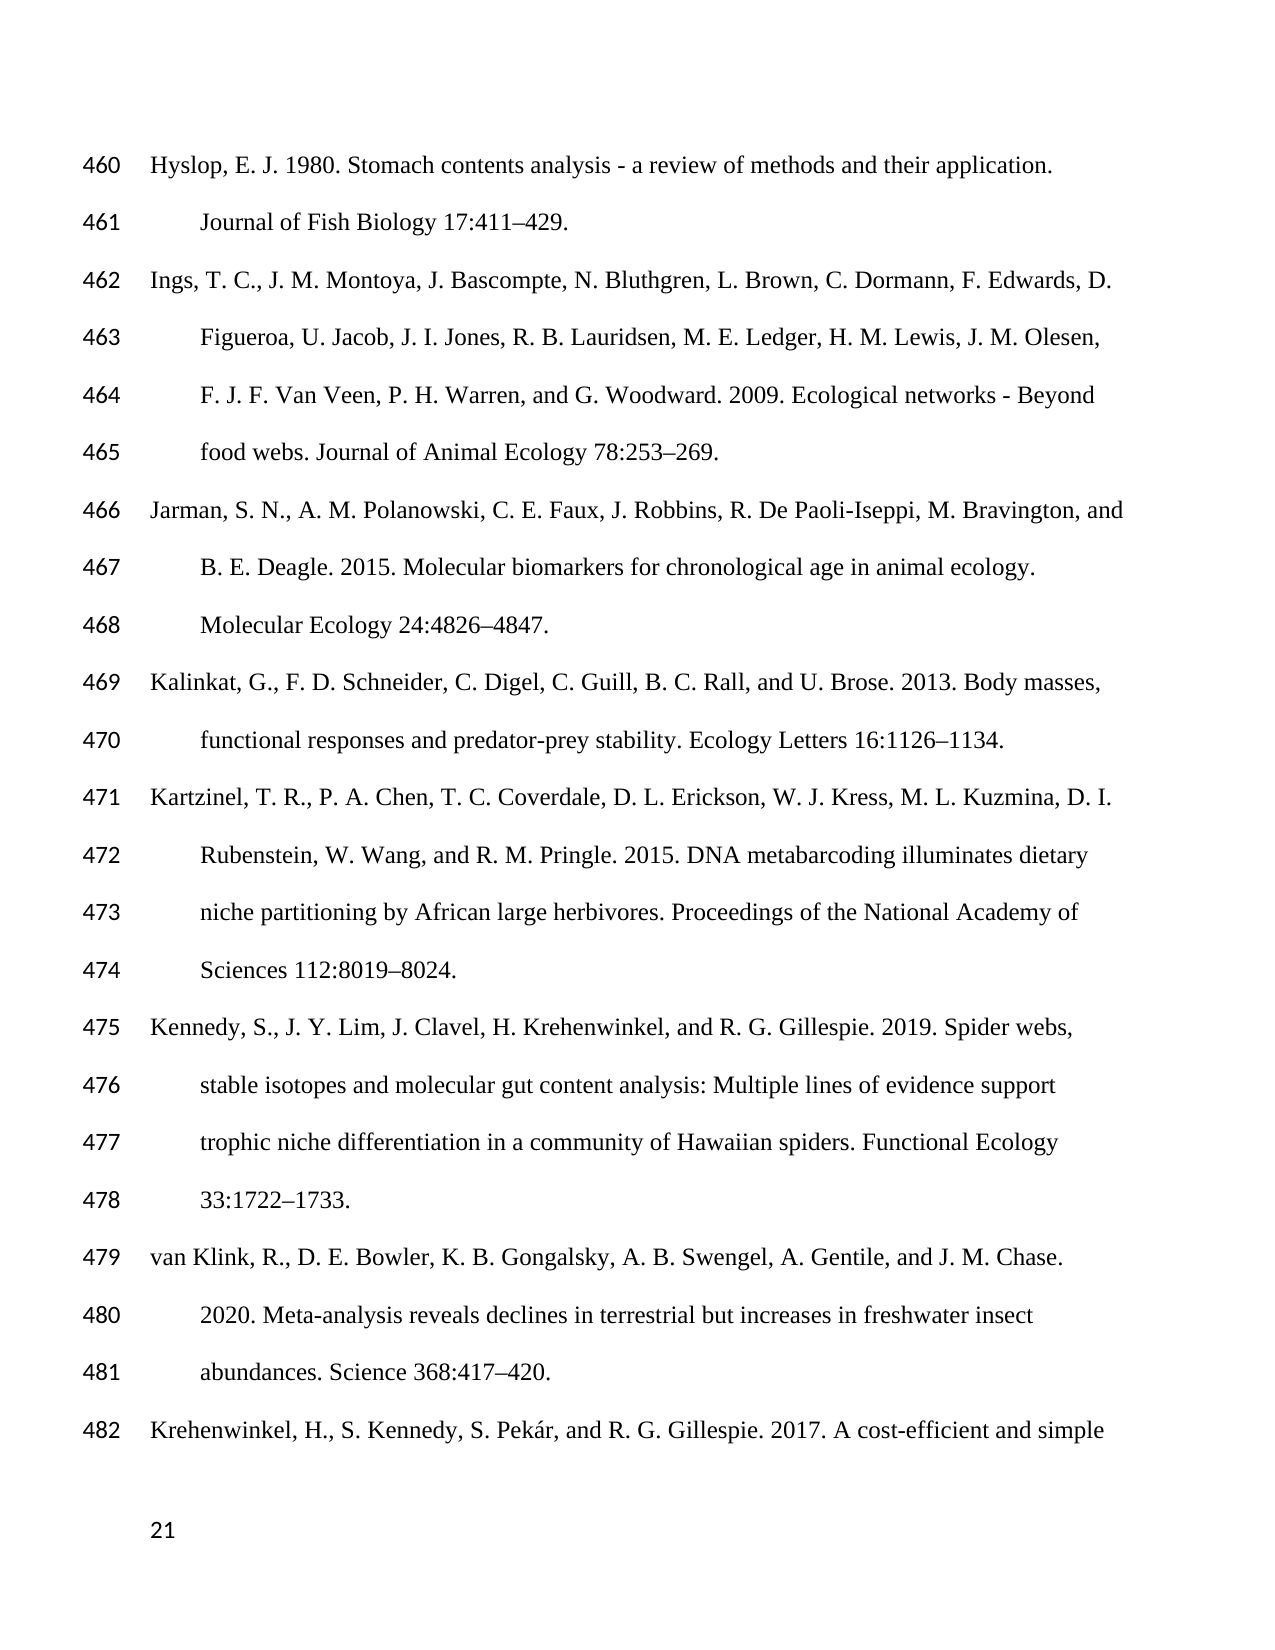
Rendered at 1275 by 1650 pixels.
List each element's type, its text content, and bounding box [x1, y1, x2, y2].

text Kalinkat, G., F. D. Schneider, C. Digel, C. Guill, B. C. Rall, and U. Brose. 2013. Body masses, functional responses and predator-prey stability. Ecology Letters 16:1126–1134. [150, 667, 1125, 754]
text Hyslop, E. J. 1980. Stomach contents analysis - a review of methods and their application. Journal of Fish Biology 17:411–429. [150, 150, 1125, 236]
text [150, 1415, 1125, 1444]
text Ings, T. C., J. M. Montoya, J. Bascompte, N. Bluthgren, L. Brown, C. Dormann, F. Edwards, D. Figueroa, U. Jacob, J. I. Jones, R. B. Lauridsen, M. E. Ledger, H. M. Lewis, J. M. Olesen, F. J. F. Van Veen, P. H. Warren, and G. Woodward. 2009. Ecological networks - Beyond food webs. Journal of Animal Ecology 78:253–269. [150, 265, 1125, 466]
text Kartzinel, T. R., P. A. Chen, T. C. Coverdale, D. L. Erickson, W. J. Kress, M. L. Kuzmina, D. I. Rubenstein, W. Wang, and R. M. Pringle. 2015. DNA metabarcoding illuminates dietary niche partitioning by African large herbivores. Proceedings of the National Academy of Sciences 112:8019–8024. [150, 782, 1125, 984]
text Kennedy, S., J. Y. Lim, J. Clavel, H. Krehenwinkel, and R. G. Gillespie. 2019. Spider webs, stable isotopes and molecular gut content analysis: Multiple lines of evidence support trophic niche differentiation in a community of Hawaiian spiders. Functional Ecology 33:1722–1733. [150, 1012, 1125, 1214]
text Jarman, S. N., A. M. Polanowski, C. E. Faux, J. Robbins, R. De Paoli-Iseppi, M. Bravington, and B. E. Deagle. 2015. Molecular biomarkers for chronological age in animal ecology. Molecular Ecology 24:4826–4847. [150, 495, 1125, 639]
text van Klink, R., D. E. Bowler, K. B. Gongalsky, A. B. Swengel, A. Gentile, and J. M. Chase. 2020. Meta-analysis reveals declines in terrestrial but increases in freshwater insect abundances. Science 368:417–420. [150, 1242, 1125, 1386]
